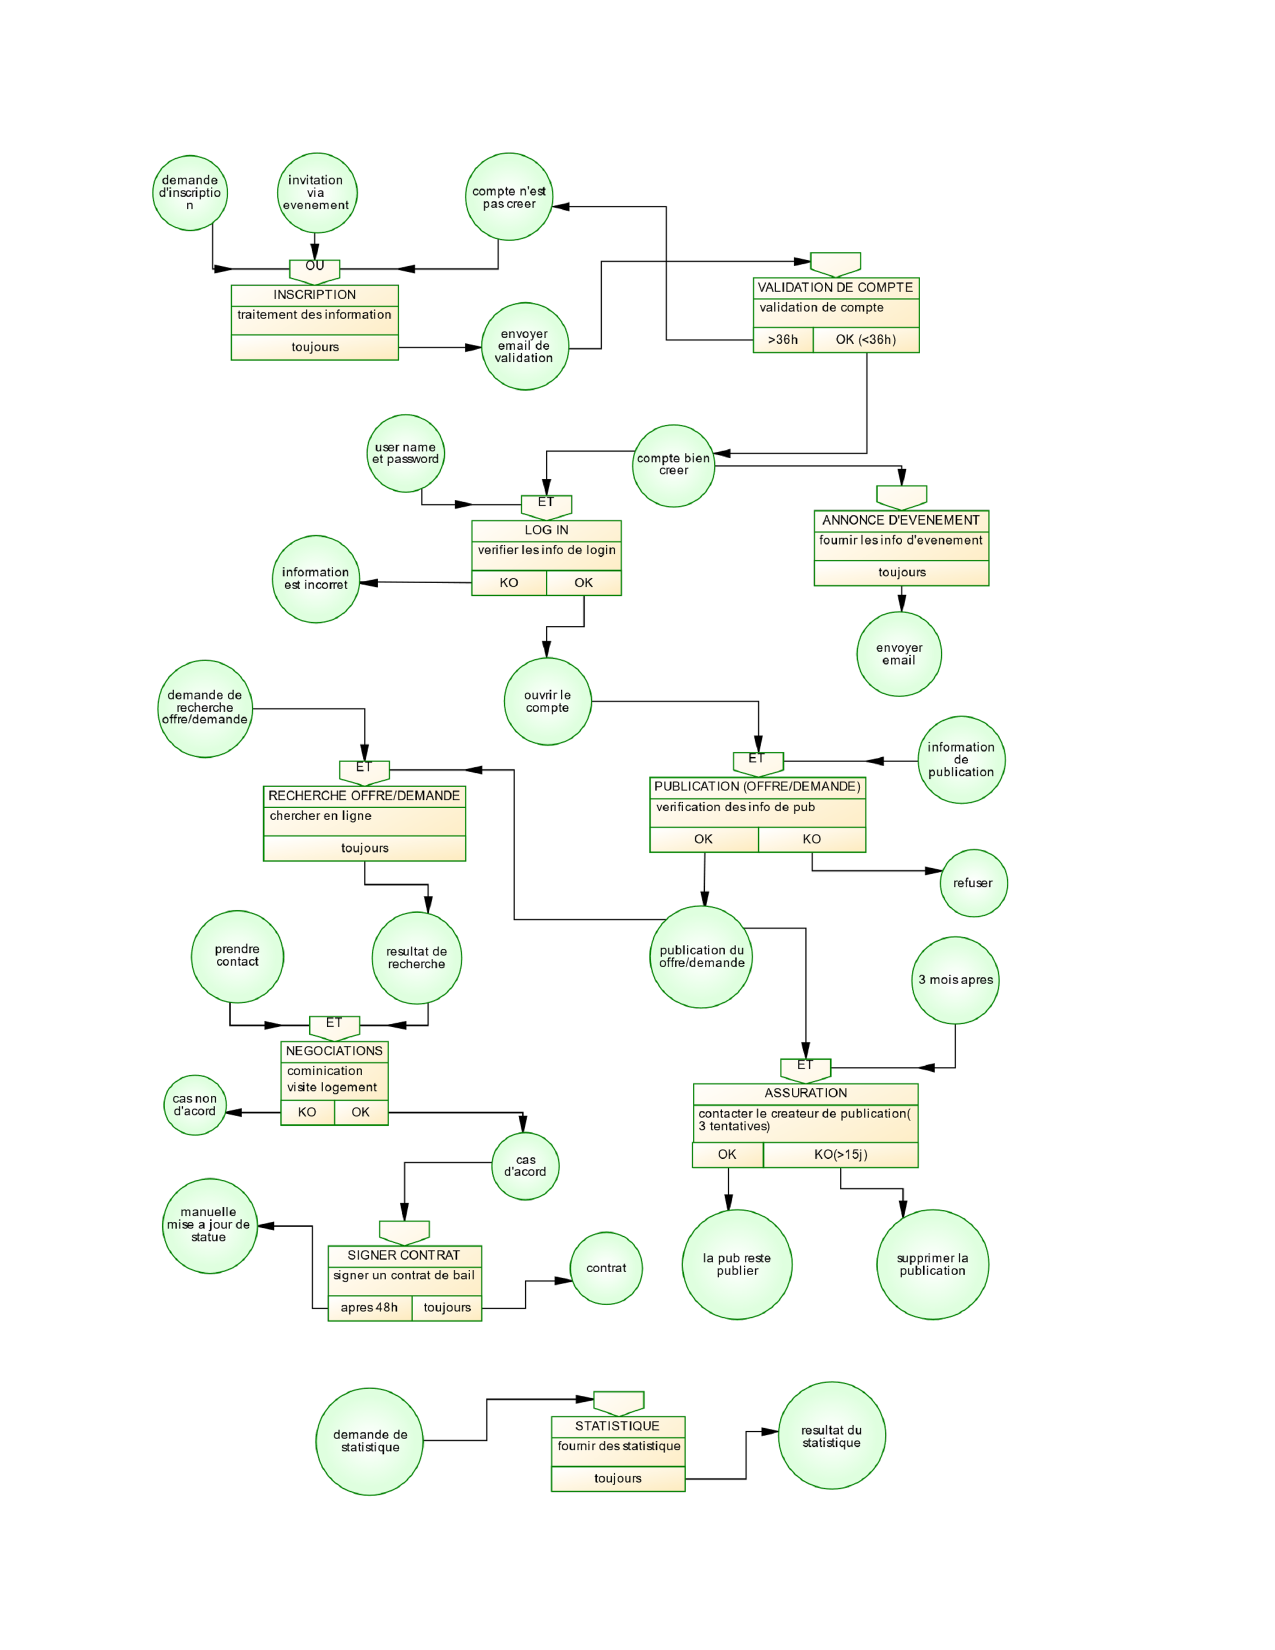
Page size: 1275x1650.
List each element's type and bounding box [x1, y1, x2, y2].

picture [150, 150, 1010, 1500]
